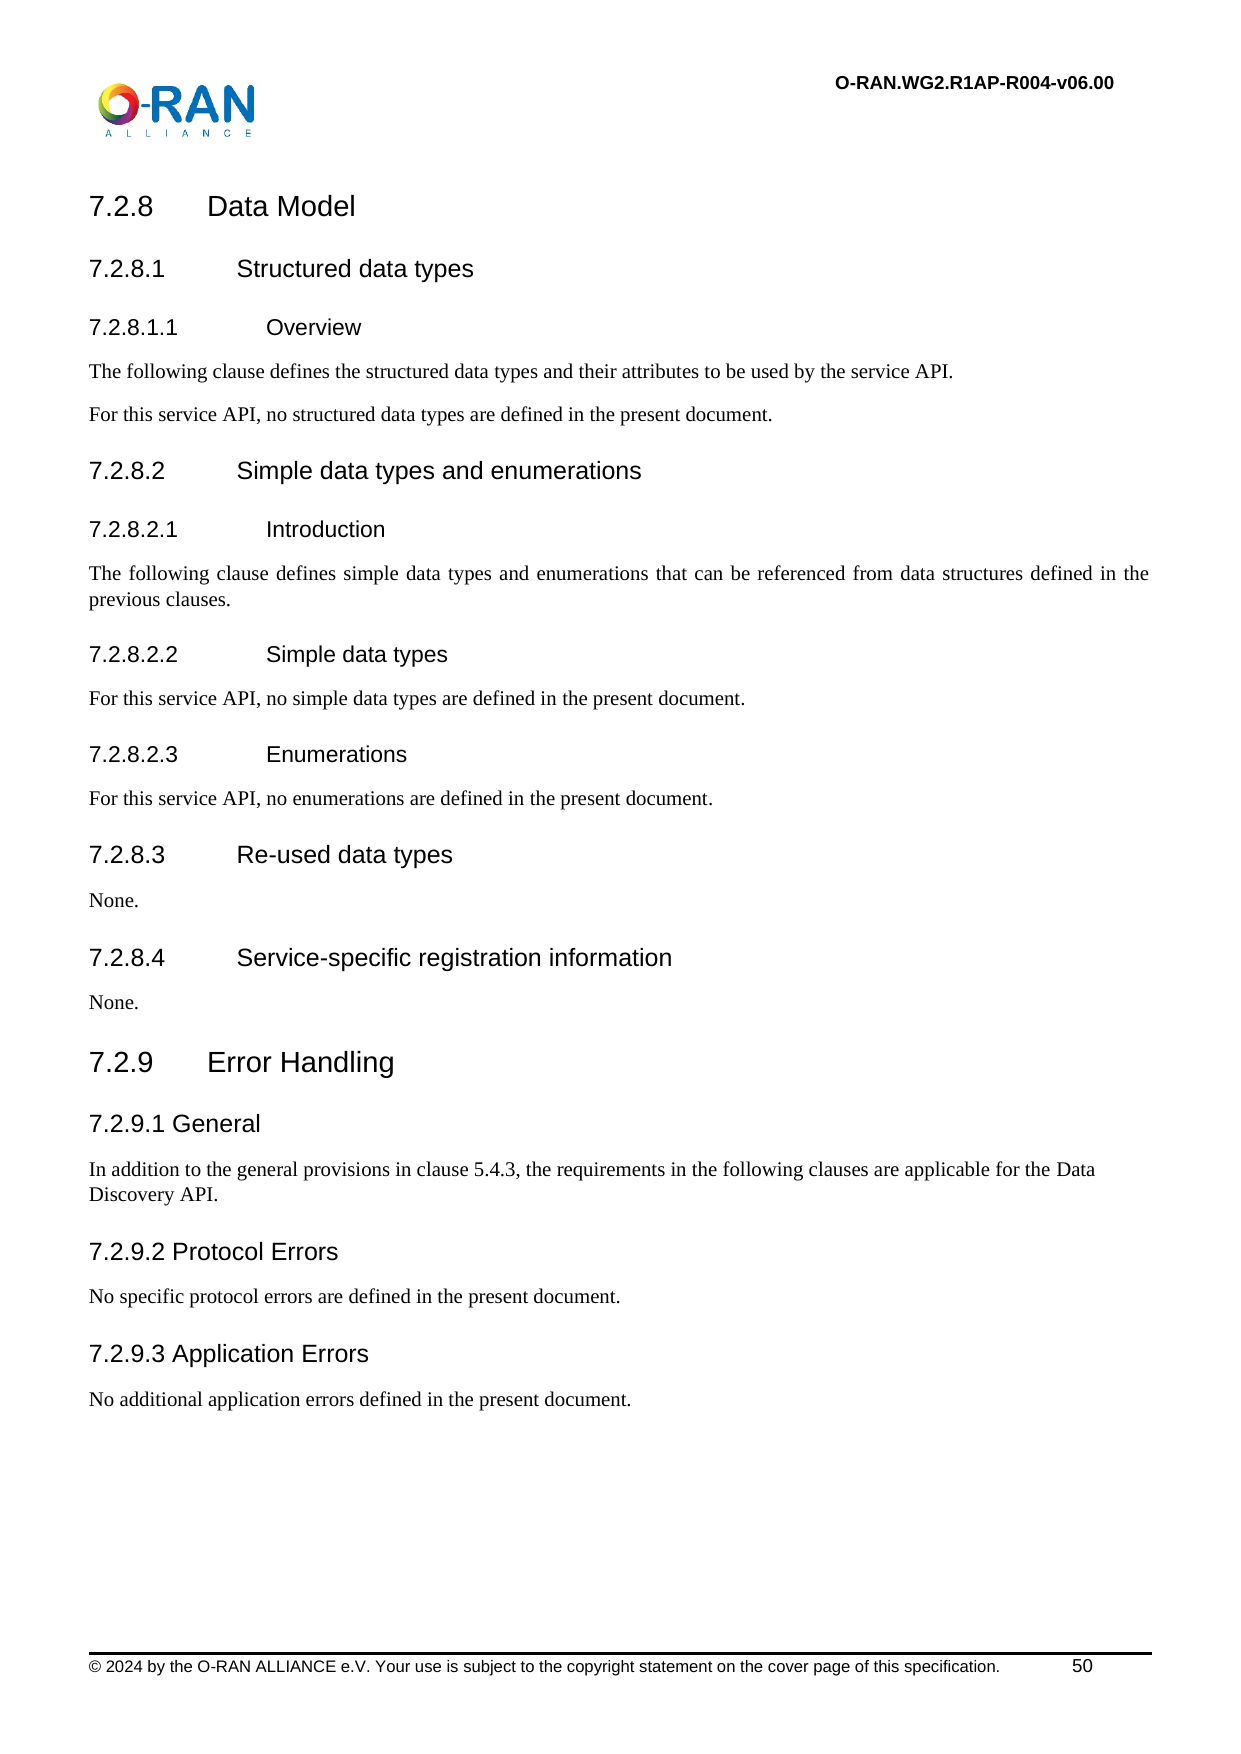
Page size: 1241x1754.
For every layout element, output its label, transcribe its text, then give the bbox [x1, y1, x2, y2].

text None. [89, 990, 1152, 1014]
text No specific protocol errors are defined in the present document. [89, 1284, 1152, 1308]
subtitle 7.2.8.1 Structured data types [89, 254, 1152, 283]
subtitle 7.2.9.2 Protocol Errors [89, 1237, 1152, 1266]
subtitle 7.2.8.2 Simple data types and enumerations [89, 456, 1152, 485]
subtitle 7.2.8.2.1 Introduction [89, 516, 1152, 542]
text For this service API, no enumerations are defined in the present document. [89, 786, 1152, 810]
subtitle 7.2.8.2.2 Simple data types [89, 641, 1152, 667]
text The following clause defines the structured data types and their attributes to be used by the service API. [89, 359, 1152, 383]
subtitle 7.2.8.3 Re-used data types [89, 841, 1152, 869]
text For this service API, no structured data types are defined in the present document. [89, 401, 1152, 426]
text For this service API, no simple data types are defined in the present document. [89, 686, 1152, 710]
text No additional application errors defined in the present document. [89, 1387, 1152, 1411]
subtitle 7.2.9.3 Application Errors [89, 1339, 1152, 1368]
text None. [89, 888, 1152, 912]
subtitle 7.2.8.1.1 Overview [89, 314, 1152, 341]
subtitle 7.2.9 Error Handling [89, 1045, 1152, 1078]
subtitle 7.2.8 Data Model [89, 189, 1152, 223]
picture [88, 70, 268, 148]
subtitle 7.2.8.2.3 Enumerations [89, 741, 1152, 767]
text In addition to the general provisions in clause 5.4.3, the requirements in the following clauses are applicable for the Data Discovery API. [89, 1157, 1152, 1206]
subtitle 7.2.8.4 Service-specific registration information [89, 943, 1152, 971]
subtitle 7.2.9.1 General [89, 1109, 1152, 1138]
text The following clause defines simple data types and enumerations that can be referenced from data structures defined in the previous clauses. [89, 561, 1152, 611]
